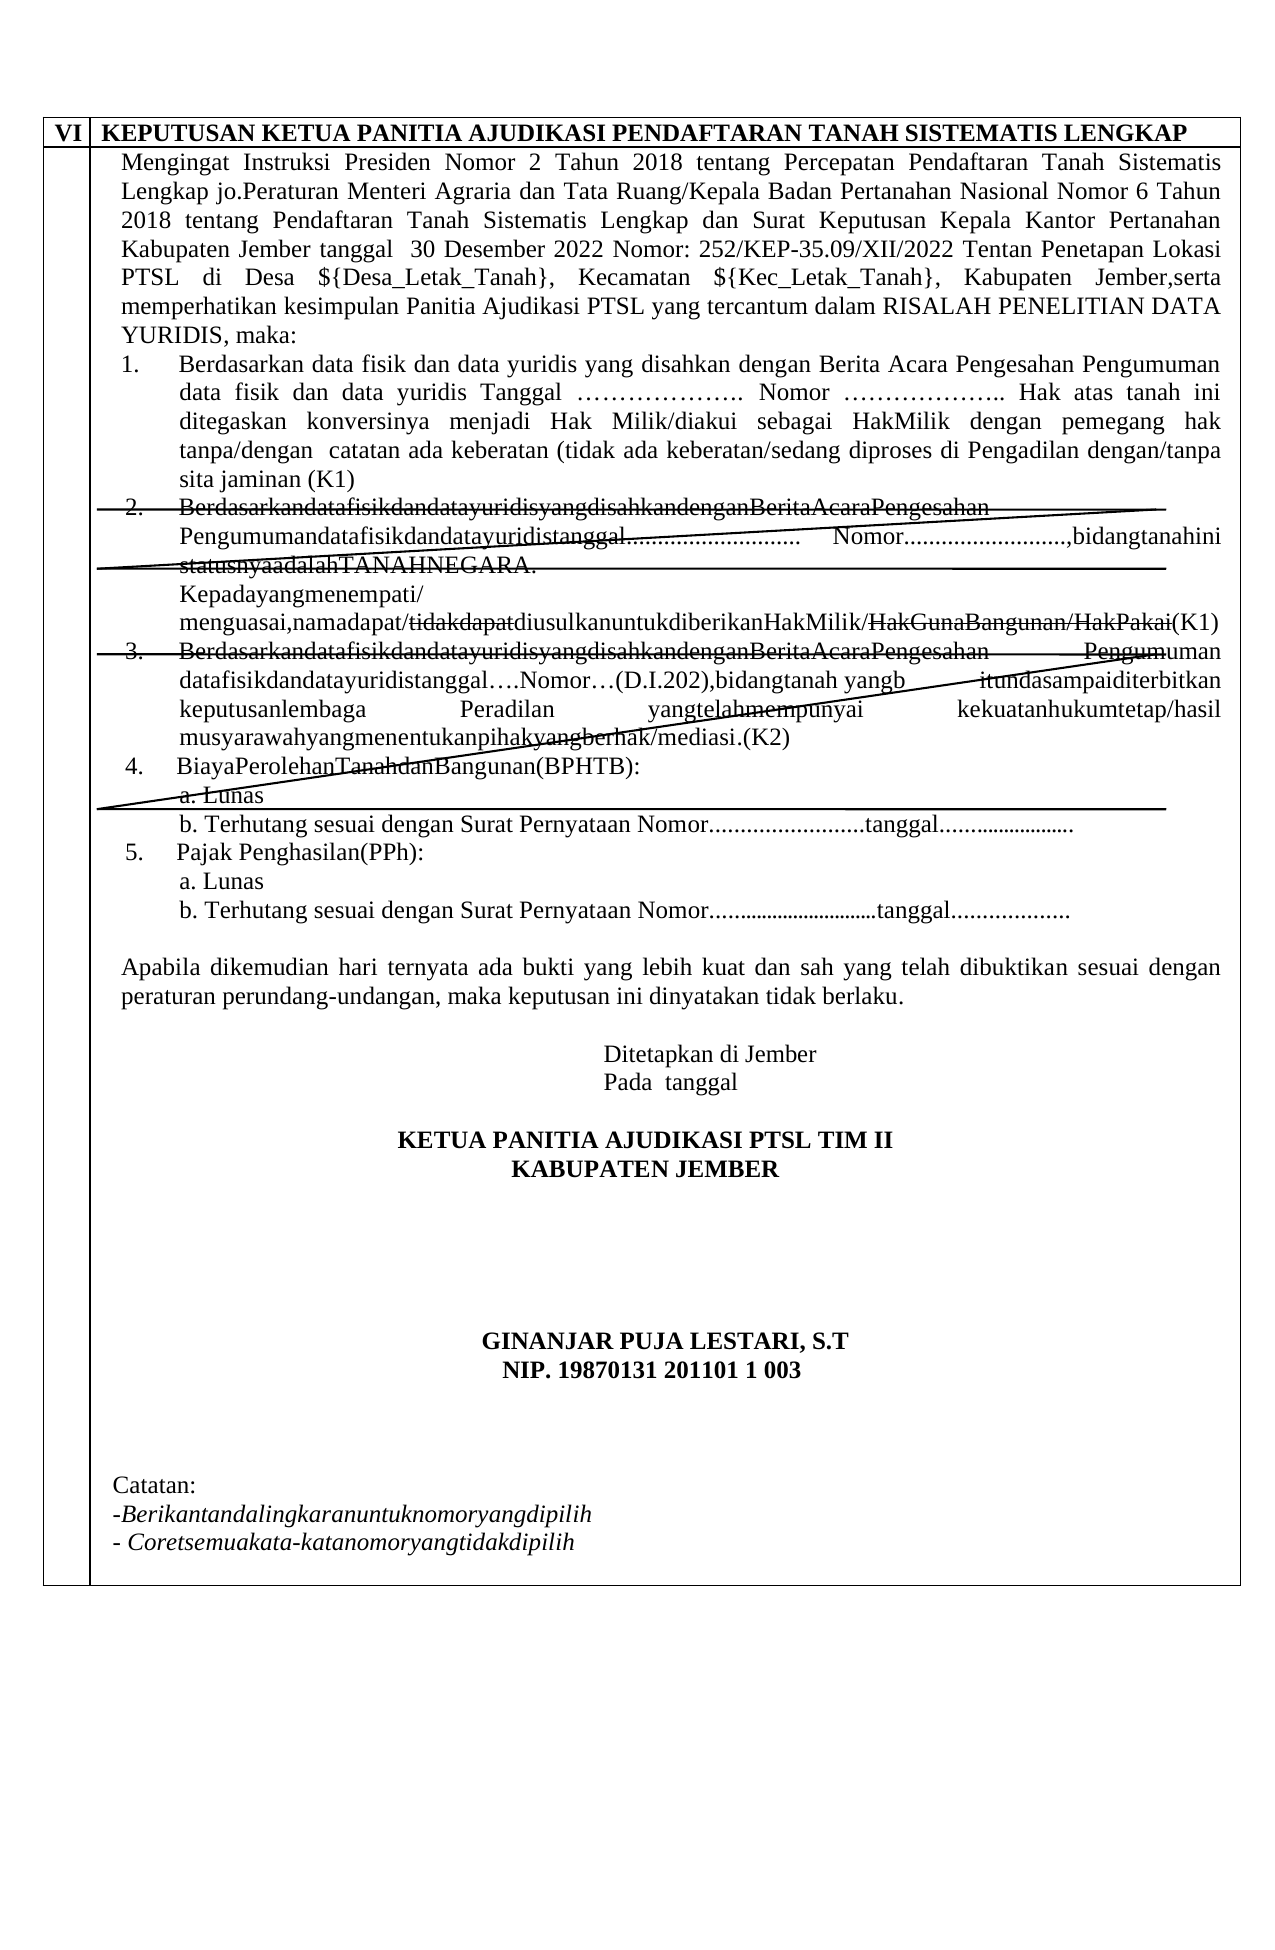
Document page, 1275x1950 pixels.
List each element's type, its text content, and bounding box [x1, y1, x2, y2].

table_header VI [44, 118, 89, 146]
table_cell Mengingat Instruksi Presiden Nomor 2 Tahun 2018 tentang Percepatan Pendaftaran Tanah Sistematis Lengkap jo.Peraturan Menteri Agraria dan Tata Ruang/Kepala Badan Pertanahan Nasional Nomor 6 Tahun 2018 tentang Pendaftaran Tanah Sistematis Lengkap dan Surat Keputusan Kepala Kantor Pertanahan Kabupaten Jember tanggal 30 Desember 2022 Nomor: 252/KEP-35.09/XII/2022 Tentan Penetapan Lokasi PTSL di Desa ${Desa_Letak_Tanah}, Kecamatan ${Kec_Letak_Tanah}, Kabupaten Jember,serta memperhatikan kesimpulan Panitia Ajudikasi PTSL yang tercantum dalam RISALAH PENELITIAN DATA YURIDIS, maka: 1. Berdasarkan data fisik dan data yuridis yang disahkan dengan Berita Acara Pengesahan Pengumuman data fisik dan data yuridis Tanggal ……………….. Nomor ……………….. Hak atas tanah ini ditegaskan konversinya menjadi Hak Milik/diakui sebagai HakMilik dengan pemegang hak tanpa/dengan catatan ada keberatan (tidak ada keberatan/sedang diproses di Pengadilan dengan/tanpa sita jaminan (K1) 2. BerdasarkandatafisikdandatayuridisyangdisahkandenganBeritaAcaraPengesahan Pengumumandatafisikdandatayuridistanggal............................ Nomor..........................,bidangtanahini statusnyaadalahTANAHNEGARA. Kepadayangmenempati/menguasai,namadapat/tidakdapatdiusulkanuntukdiberikanHakMilik/HakGunaBangunan/HakPakai(K1) 3. BerdasarkandatafisikdandatayuridisyangdisahkandenganBeritaAcaraPengesahan Pengumuman datafisikdandatayuridistanggal….Nomor…(D.I.202),bidangtanah yang b itundasampaiditerbitkan keputusanlembaga Peradilan yangtelahmempunyai kekuatanhukumtetap/hasil musyarawahyangmenentukanpihakyangberhak/mediasi.(K2) 4. BiayaPerolehanTanahdanBangunan(BPHTB): a. Lunas b. Terhutang sesuai dengan Surat Pernyataan Nomor.........................tanggal........................ 5. Pajak Penghasilan(PPh): a. Lunas b. Terhutang sesuai dengan Surat Pernyataan Nomor...............................tanggal................... Apabila dikemudian hari ternyata ada bukti yang lebih kuat dan sah yang telah dibuktikan sesuai dengan peraturan perundang-undangan, maka keputusan ini dinyatakan tidak berlaku. Ditetapkan di Jember Pada tanggal KETUA PANITIA AJUDIKASI PTSL TIM II KABUPATEN JEMBER GINANJAR PUJA LESTARI, S.T NIP. 19870131 201101 1 003 Catatan: -Berikantandalingkaranuntuknomoryangdipilih - Coretsemuakata-katanomoryangtidakdipilih [91, 148, 1240, 1585]
table_cell [44, 148, 89, 1585]
table_header KEPUTUSAN KETUA PANITIA AJUDIKASI PENDAFTARAN TANAH SISTEMATIS LENGKAP [91, 118, 1240, 146]
